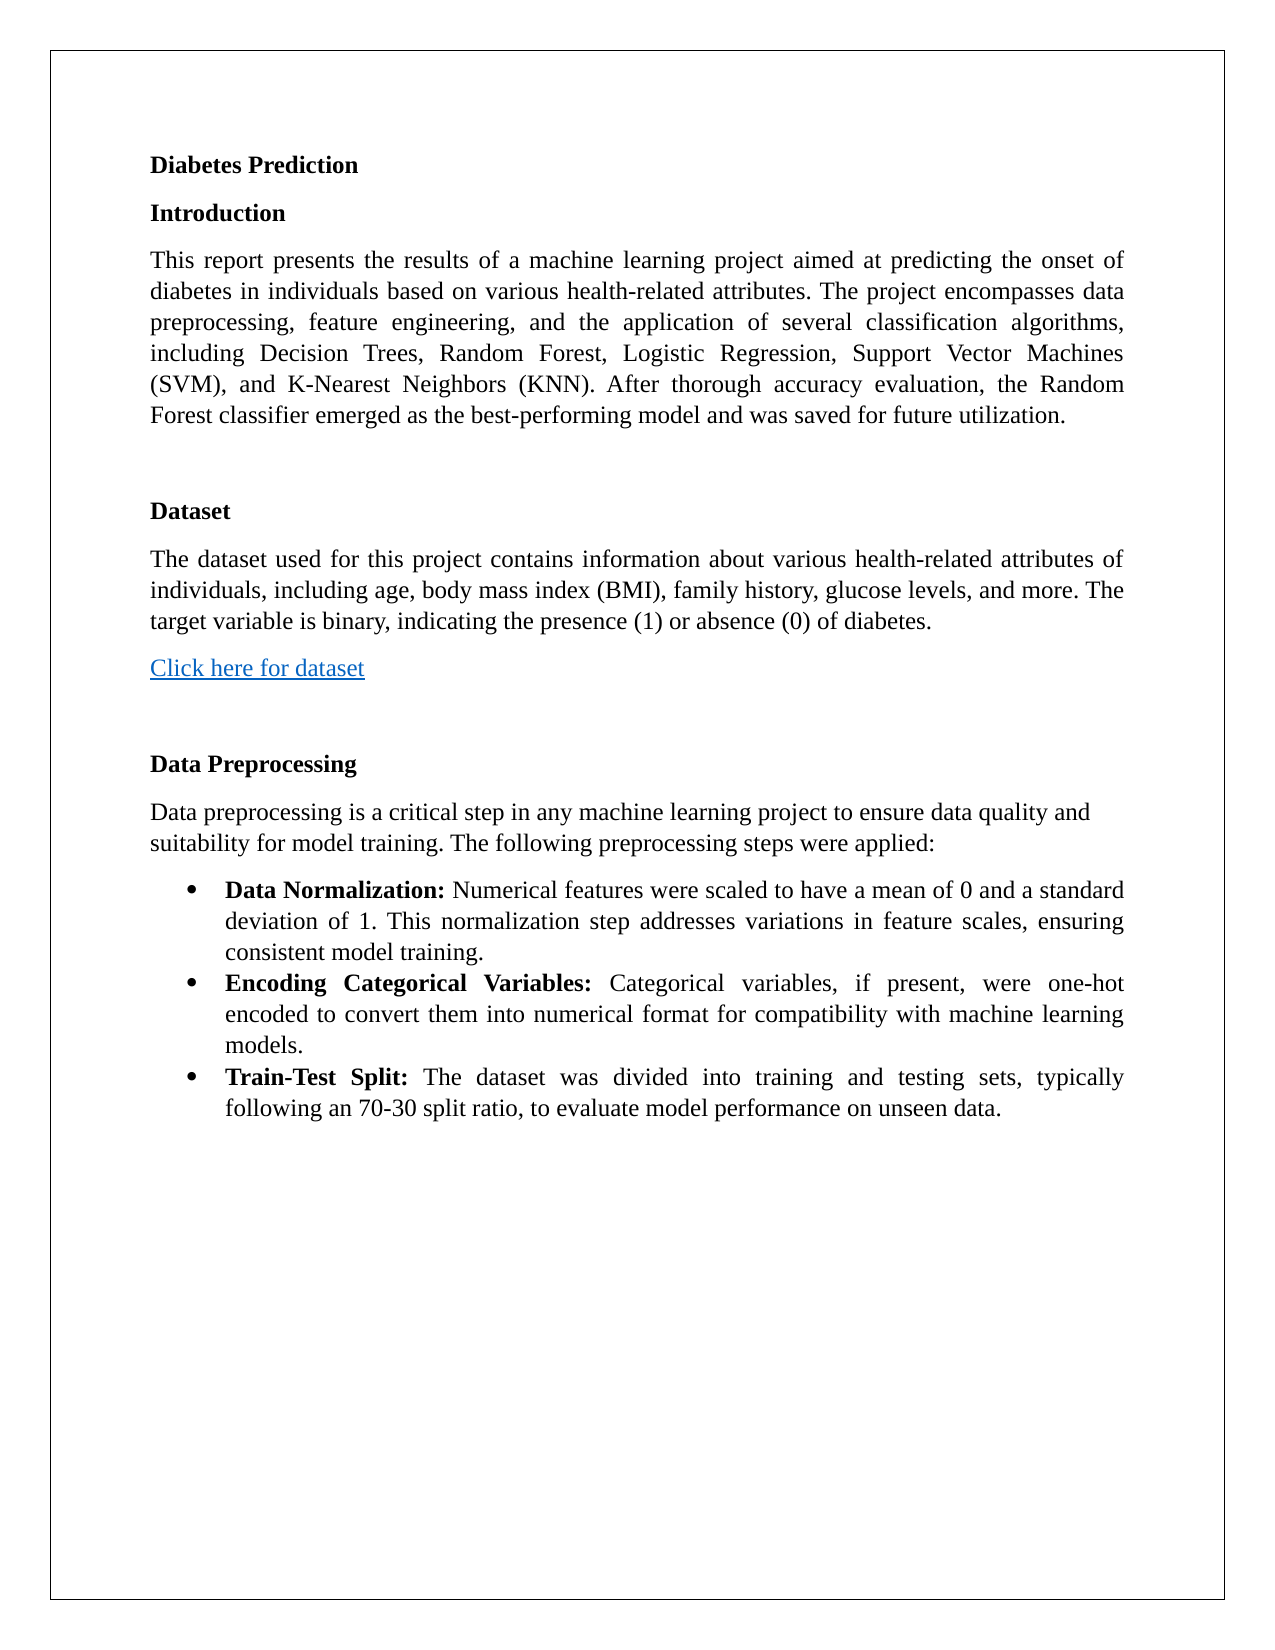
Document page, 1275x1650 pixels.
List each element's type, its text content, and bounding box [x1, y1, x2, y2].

text The dataset used for this project contains information about various health-related attributes of individuals, including age, body mass index (BMI), family history, glucose levels, and more. The target variable is binary, indicating the presence (1) or absence (0) of diabetes. [150, 544, 1125, 634]
text Click here for dataset [150, 653, 1125, 682]
text Data Preprocessing [150, 749, 1125, 778]
text This report presents the results of a machine learning project aimed at predicting the onset of diabetes in individuals based on various health-related attributes. The project encompasses data preprocessing, feature engineering, and the application of several classification algorithms, including Decision Trees, Random Forest, Logistic Regression, Support Vector Machines (SVM), and K-Nearest Neighbors (KNN). After thorough accuracy evaluation, the Random Forest classifier emerged as the best-performing model and was saved for future utilization. [150, 245, 1125, 429]
list Data Normalization: Numerical features were scaled to have a mean of 0 and a standard deviation of 1. This normalization step addresses variations in feature scales, ensuring consistent model training. [187, 875, 1125, 966]
text Introduction [150, 198, 1125, 226]
list Train-Test Split: The dataset was divided into training and testing sets, typically following an 70-30 split ratio, to evaluate model performance on unseen data. [187, 1062, 1125, 1121]
text Dataset [150, 496, 1125, 525]
text Diabetes Prediction [150, 150, 1125, 179]
text Data preprocessing is a critical step in any machine learning project to ensure data quality and suitability for model training. The following preprocessing steps were applied: [150, 797, 1125, 856]
list Encoding Categorical Variables: Categorical variables, if present, were one-hot encoded to convert them into numerical format for compatibility with machine learning models. [187, 968, 1125, 1059]
